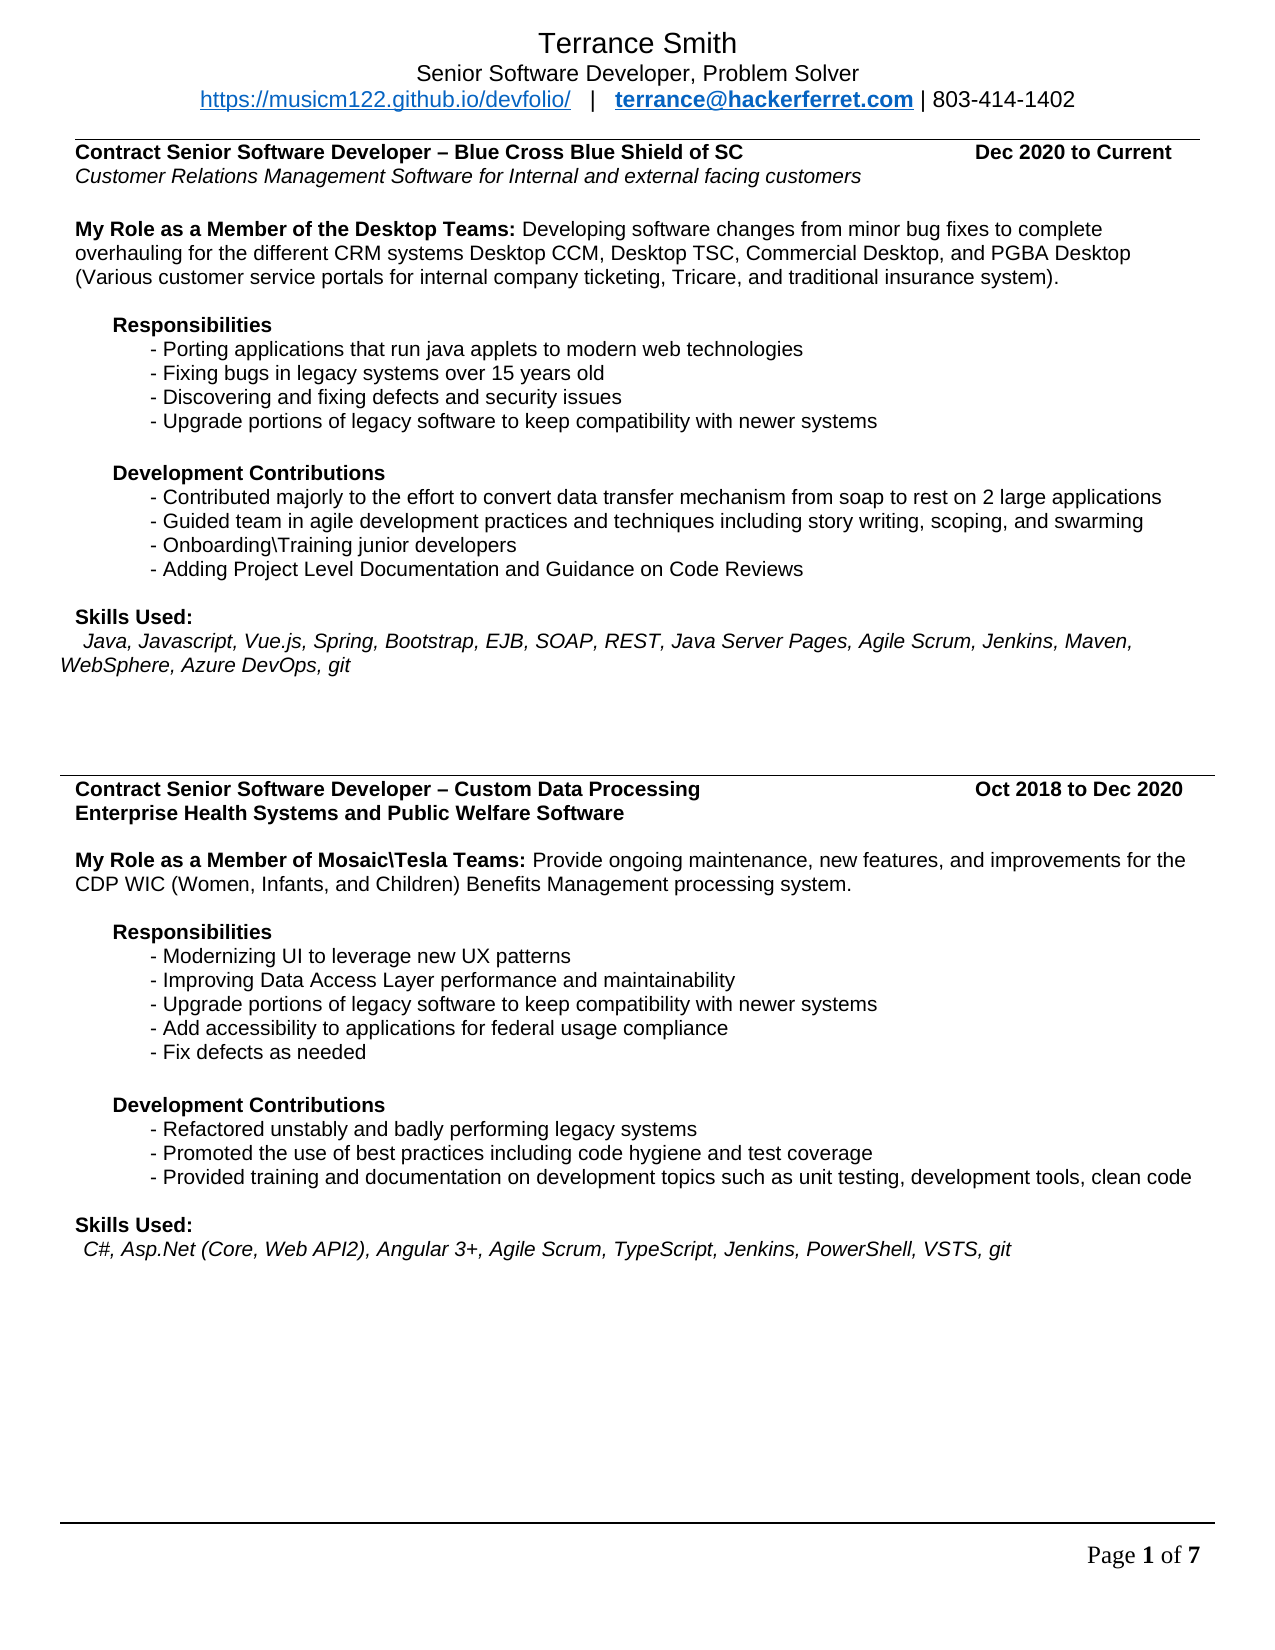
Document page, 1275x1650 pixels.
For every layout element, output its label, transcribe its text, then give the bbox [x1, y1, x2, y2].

text Contract Senior Software Developer – Custom Data Processing Oct 2018 to Dec 2020 [75, 776, 1200, 800]
list - Contributed majorly to the effort to convert data transfer mechanism from soap to rest on 2 large applications [150, 485, 1200, 509]
list - Modernizing UI to leverage new UX patterns [150, 944, 1200, 968]
list - Upgrade portions of legacy software to keep compatibility with newer systems [150, 408, 1200, 432]
text Skills Used: [75, 605, 1200, 629]
list - Fixing bugs in legacy systems over 15 years old [150, 361, 1200, 384]
text https://musicm122.github.io/devfolio/ | terrance@hackerferret.com | 803-414-1402 [75, 86, 1200, 113]
text C#, Asp.Net (Core, Web API2), Angular 3+, Agile Scrum, TypeScript, Jenkins, PowerShell, VSTS, git [60, 1236, 1215, 1260]
text Senior Software Developer, Problem Solver [75, 60, 1200, 86]
text Customer Relations Management Software for Internal and external facing customers [75, 164, 1200, 217]
list - Promoted the use of best practices including code hygiene and test coverage [150, 1141, 1200, 1164]
list - Upgrade portions of legacy software to keep compatibility with newer systems [150, 992, 1200, 1016]
text My Role as a Member of Mosaic\Tesla Teams: Provide ongoing maintenance, new features, and improvements for the CDP WIC (Women, Infants, and Children) Benefits Management processing system. [75, 848, 1200, 896]
list - Fix defects as needed [150, 1040, 1200, 1064]
text Enterprise Health Systems and Public Welfare Software [75, 800, 1200, 824]
list - Guided team in agile development practices and techniques including story writing, scoping, and swarming [150, 509, 1200, 533]
list - Provided training and documentation on development topics such as unit testing, development tools, clean code [150, 1164, 1200, 1188]
list - Add accessibility to applications for federal usage compliance [150, 1016, 1200, 1040]
text Responsibilities [75, 313, 1200, 337]
text Java, Javascript, Vue.js, Spring, Bootstrap, EJB, SOAP, REST, Java Server Pages, Agile Scrum, Jenkins, Maven, WebSphere, Azure DevOps, git [60, 629, 1215, 677]
list - Discovering and fixing defects and security issues [150, 384, 1200, 408]
text Terrance Smith [0, 26, 1275, 60]
text Skills Used: [75, 1212, 1200, 1236]
list - Adding Project Level Documentation and Guidance on Code Reviews [150, 557, 1200, 581]
list - Refactored unstably and badly performing legacy systems [150, 1117, 1200, 1141]
text Development Contributions [112, 461, 1200, 485]
text My Role as a Member of the Desktop Teams: Developing software changes from minor bug fixes to complete overhauling for the different CRM systems Desktop CCM, Desktop TSC, Commercial Desktop, and PGBA Desktop (Various customer service portals for internal company ticketing, Tricare, and traditional insurance system). [75, 217, 1200, 289]
text Responsibilities [75, 920, 1200, 944]
list - Improving Data Access Layer performance and maintainability [150, 968, 1200, 992]
text Development Contributions [112, 1093, 1200, 1117]
list - Porting applications that run java applets to modern web technologies [150, 337, 1200, 361]
text Contract Senior Software Developer – Blue Cross Blue Shield of SC Dec 2020 to Current [75, 140, 1200, 164]
list - Onboarding\Training junior developers [150, 533, 1200, 557]
